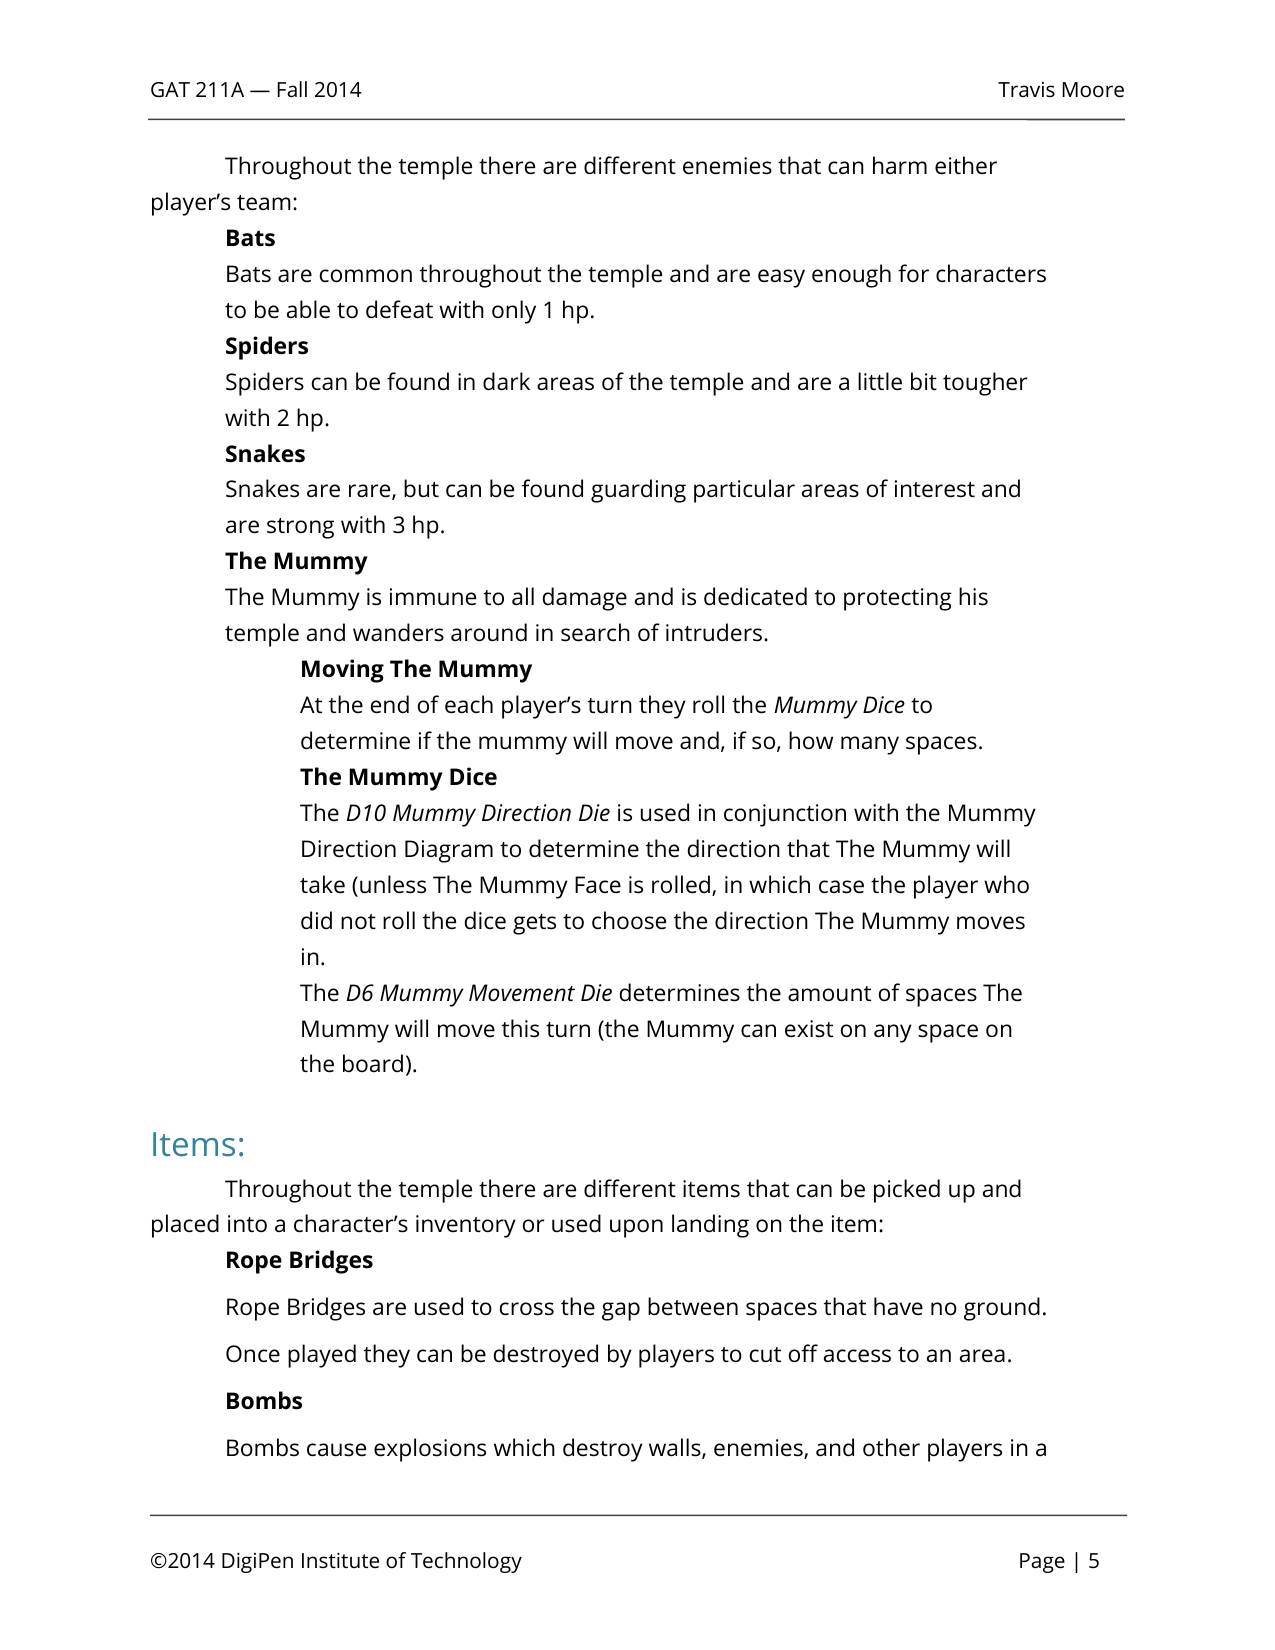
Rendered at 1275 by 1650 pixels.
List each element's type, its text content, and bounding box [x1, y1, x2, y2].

text Snakes [225, 437, 1050, 469]
text Snakes are rare, but can be found guarding particular areas of interest and are strong with 3 hp. [225, 473, 1050, 541]
text Spiders Spiders can be found in dark areas of the temple and are a little bit tougher with 2 hp. [225, 330, 1050, 433]
text Throughout the temple there are different enemies that can harm either player’s team: [150, 150, 1050, 217]
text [225, 1385, 1050, 1463]
text The D6 Mummy Movement Die determines the amount of spaces The Mummy will move this turn (the Mummy can exist on any space on the board). [300, 977, 1050, 1080]
text Items: [150, 1120, 1125, 1166]
text The Mummy Dice [300, 761, 1050, 792]
text Rope Bridges Rope Bridges are used to cross the gap between spaces that have no ground. Once played they can be destroyed by players to cut off access to an area. [225, 1244, 1050, 1369]
text The Mummy [225, 545, 1050, 577]
text The D10 Mummy Direction Die is used in conjunction with the Mummy Direction Diagram to determine the direction that The Mummy will take (unless The Mummy Face is rolled, in which case the player who did not roll the dice gets to choose the direction The Mummy moves in. [300, 797, 1050, 972]
text The Mummy is immune to all damage and is dedicated to protecting his temple and wanders around in search of intruders. [225, 581, 1050, 648]
text Bats Bats are common throughout the temple and are easy enough for characters to be able to defeat with only 1 hp. [225, 222, 1050, 325]
text Moving The Mummy [225, 653, 1050, 684]
text At the end of each player’s turn they roll the Mummy Dice to determine if the mummy will move and, if so, how many spaces. [300, 689, 1050, 756]
text Throughout the temple there are different items that can be picked up and placed into a character’s inventory or used upon landing on the item: [150, 1172, 1050, 1240]
